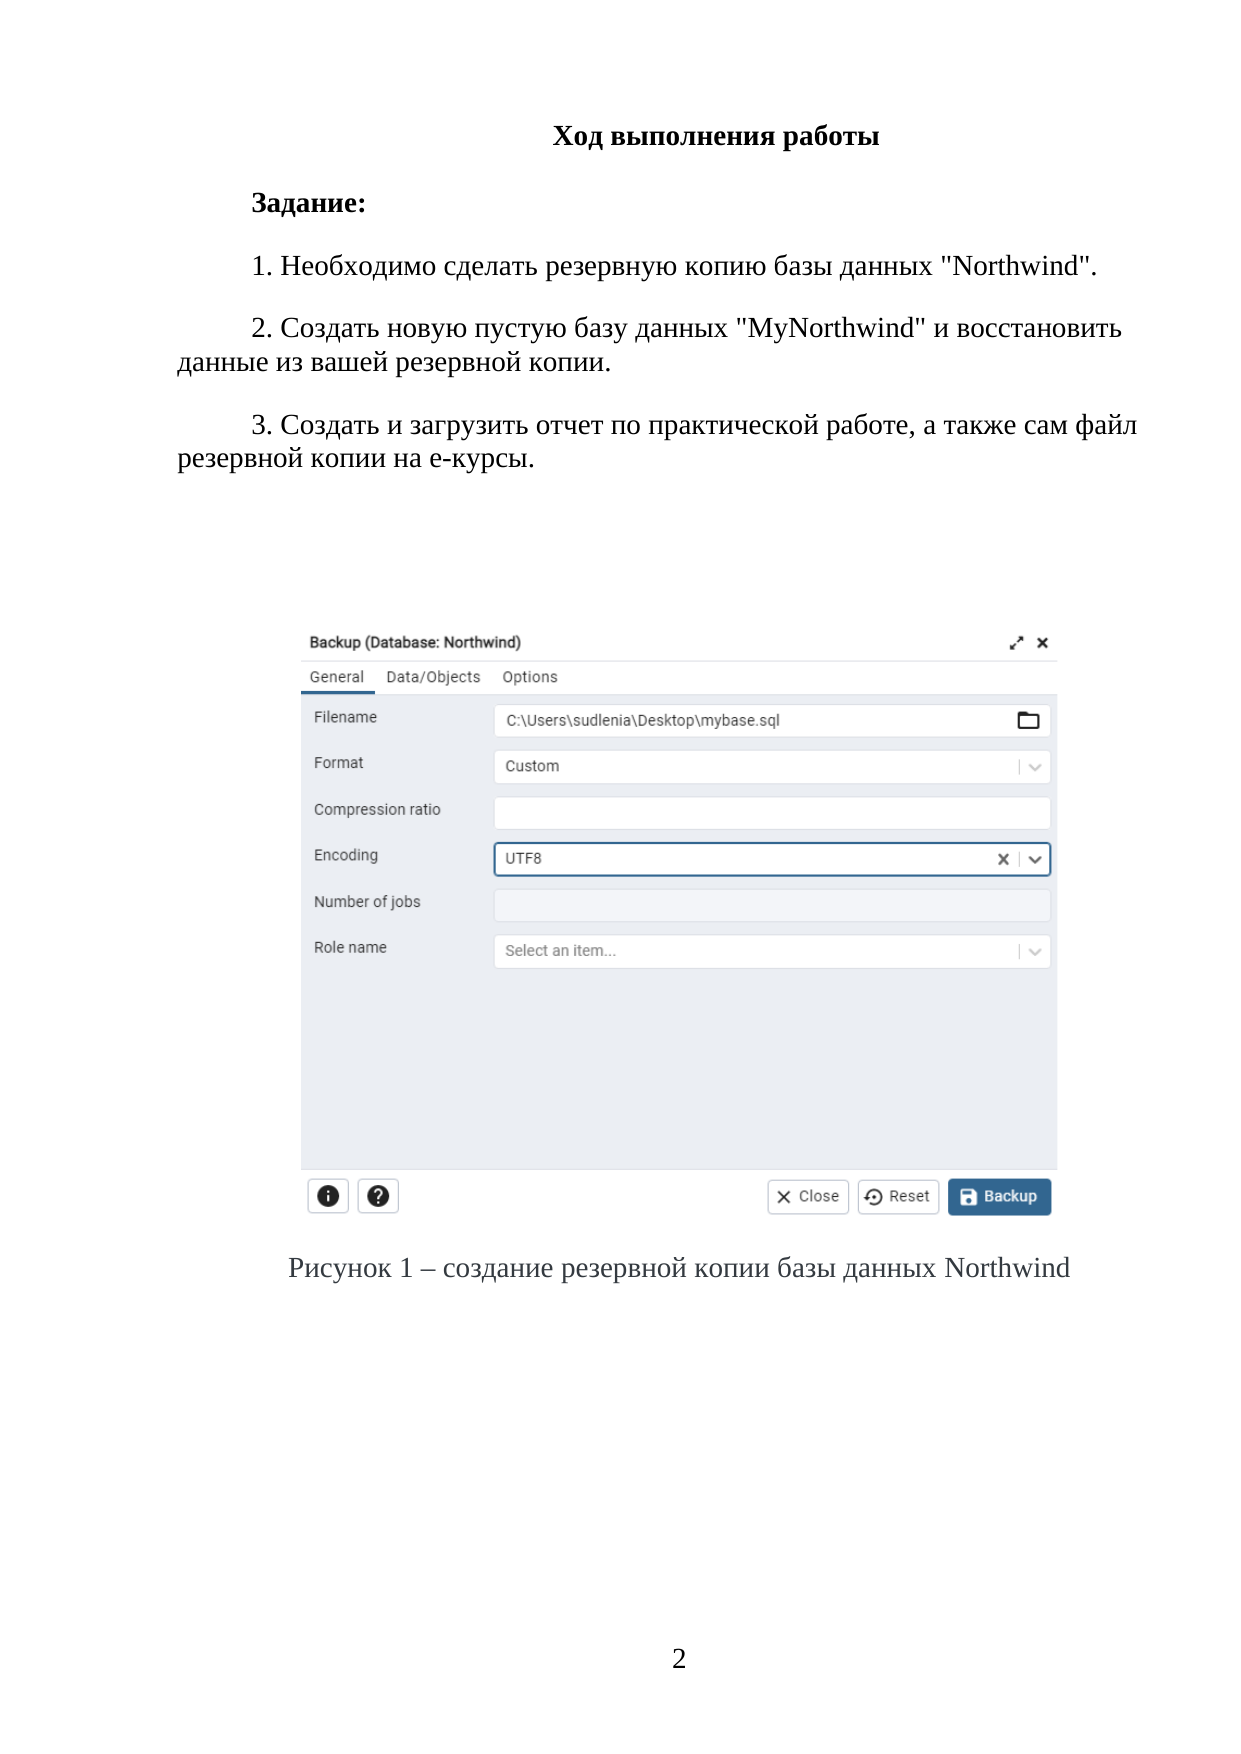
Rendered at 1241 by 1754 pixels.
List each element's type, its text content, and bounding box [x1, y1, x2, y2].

picture [301, 628, 1058, 1221]
text Задание: [177, 185, 1181, 219]
text 3. Создать и загрузить отчет по практической работе, а также сам файл резервной копии на e-курсы. [177, 407, 1181, 474]
text 1. Необходимо сделать резервную копию базы данных "Northwind". [177, 248, 1181, 281]
text 2. Создать новую пустую базу данных "MyNorthwind" и восстановить данные из вашей резервной копии. [177, 311, 1181, 378]
text Ход выполнения работы [177, 118, 1181, 152]
text Рисунок 1 – создание резервной копии базы данных Northwind [177, 1250, 1181, 1283]
